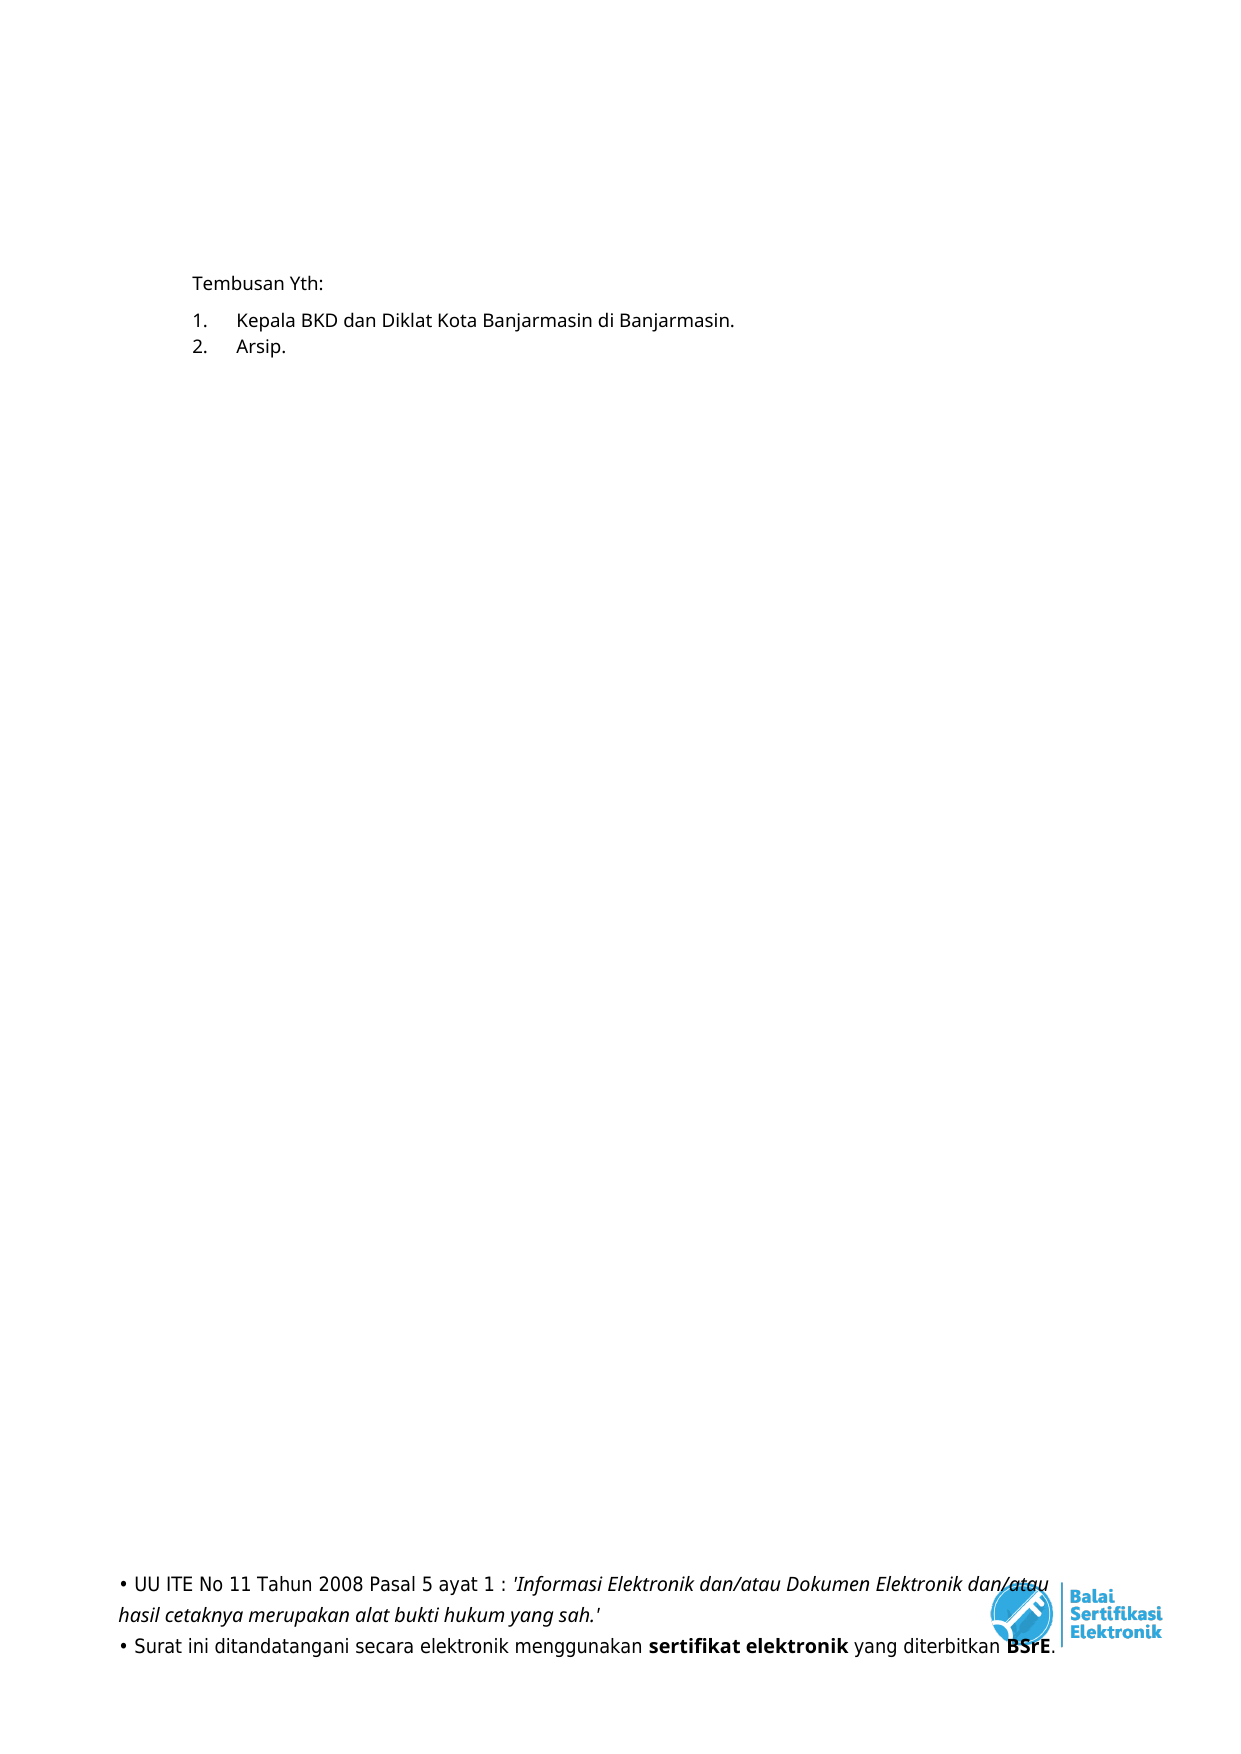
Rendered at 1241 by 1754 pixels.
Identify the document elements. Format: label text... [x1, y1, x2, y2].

list Kepala BKD dan Diklat Kota Banjarmasin di Banjarmasin. [192, 308, 1087, 333]
list Arsip. [192, 333, 1087, 359]
picture [987, 1578, 1167, 1650]
text Tembusan Yth: [192, 270, 1087, 295]
